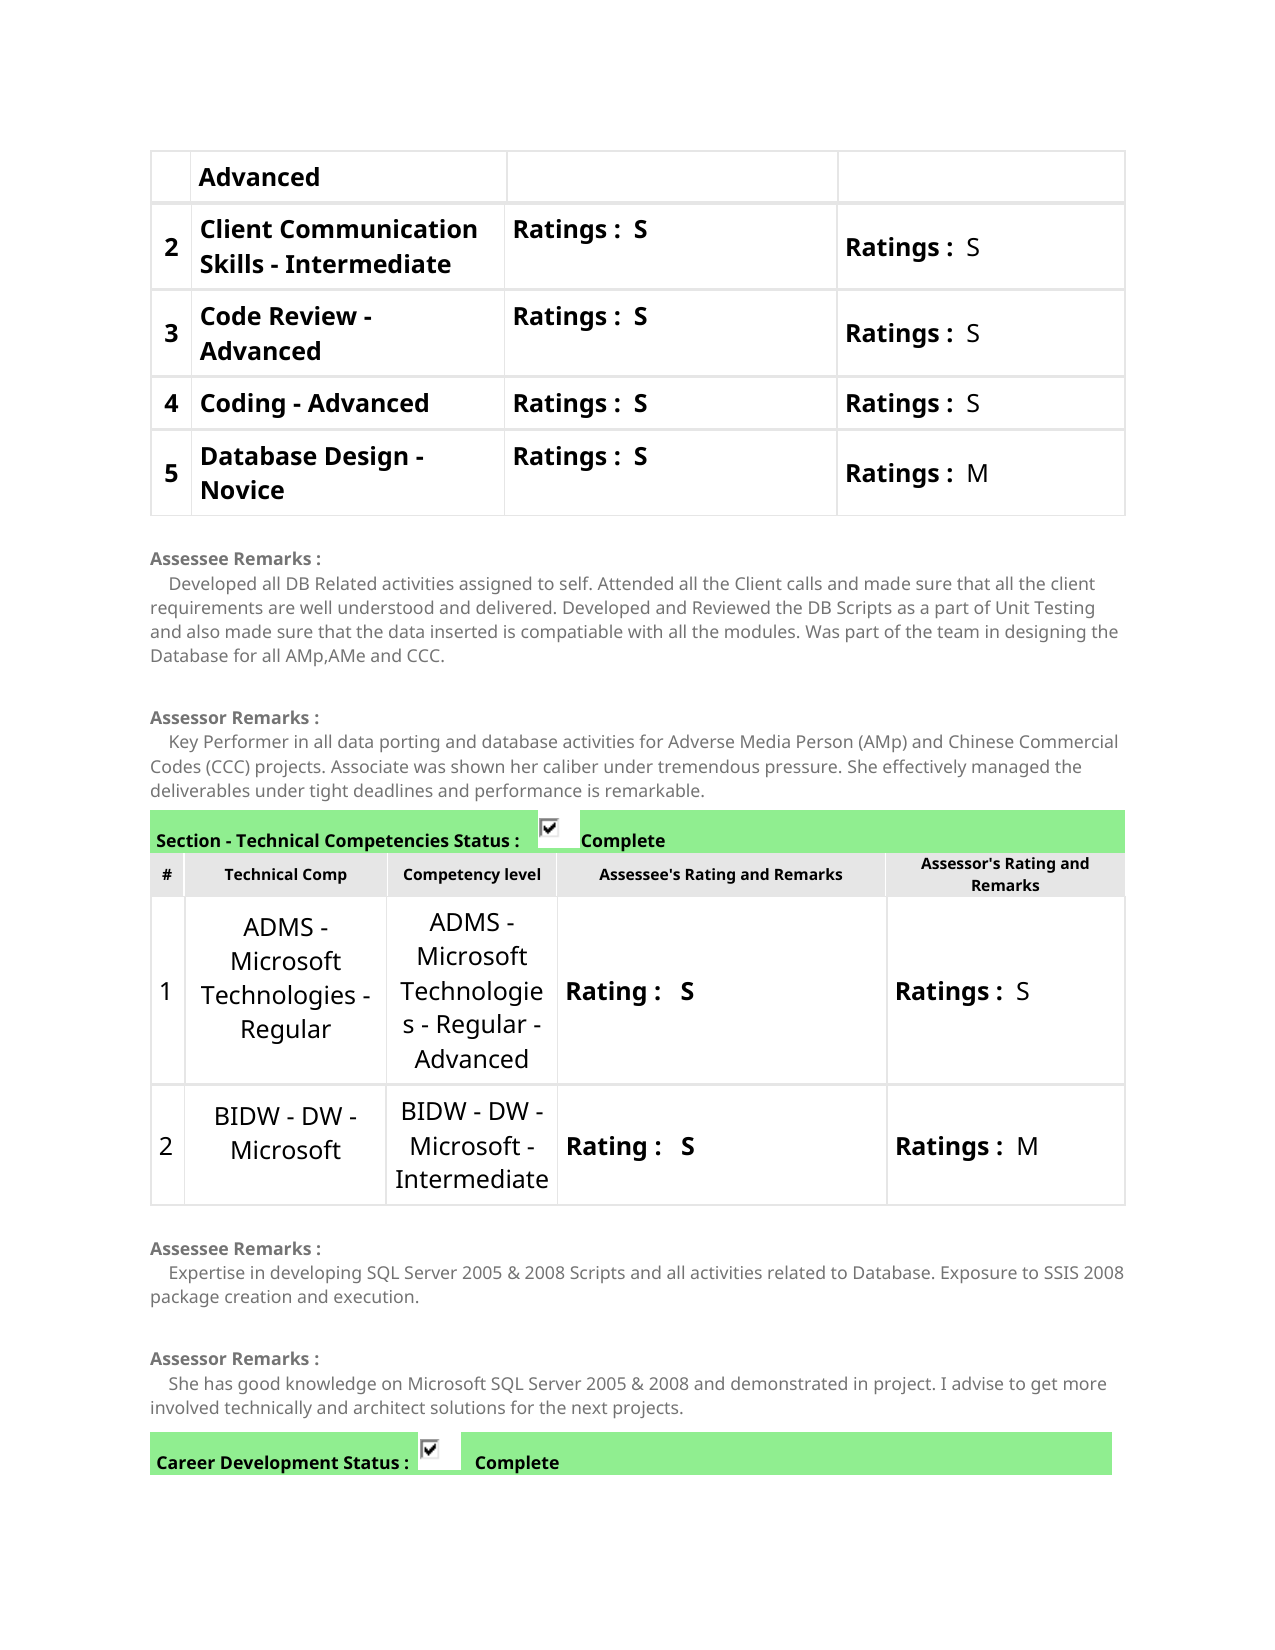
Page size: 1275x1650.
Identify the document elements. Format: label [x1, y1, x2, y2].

table_cell [192, 205, 504, 288]
table_cell [152, 291, 191, 375]
table_cell [150, 516, 1125, 810]
table_cell [838, 205, 1124, 288]
table_cell [152, 1086, 184, 1204]
table_cell [839, 152, 1124, 201]
table_cell [505, 205, 836, 288]
table_cell [192, 378, 504, 428]
table_cell [387, 1086, 557, 1204]
table_cell [505, 431, 836, 515]
table_cell [387, 897, 557, 1083]
table_cell [508, 152, 837, 201]
table_cell [558, 1086, 886, 1204]
table_cell [150, 1206, 1125, 1480]
table_cell [192, 431, 504, 515]
table_cell [888, 1086, 1124, 1204]
table_cell [152, 431, 191, 515]
table_cell [888, 897, 1124, 1083]
table_cell [152, 205, 191, 288]
table_cell [192, 291, 504, 375]
table_cell [838, 291, 1124, 375]
table_cell [152, 897, 184, 1083]
table_cell [152, 152, 190, 201]
table_cell [152, 378, 191, 428]
table_cell [186, 897, 386, 1083]
table_cell [838, 378, 1124, 428]
table_cell [191, 152, 506, 201]
table_cell [505, 291, 836, 375]
table_cell [838, 431, 1124, 515]
table_cell [185, 1086, 385, 1204]
table_cell [505, 378, 836, 428]
table_cell [558, 897, 886, 1083]
